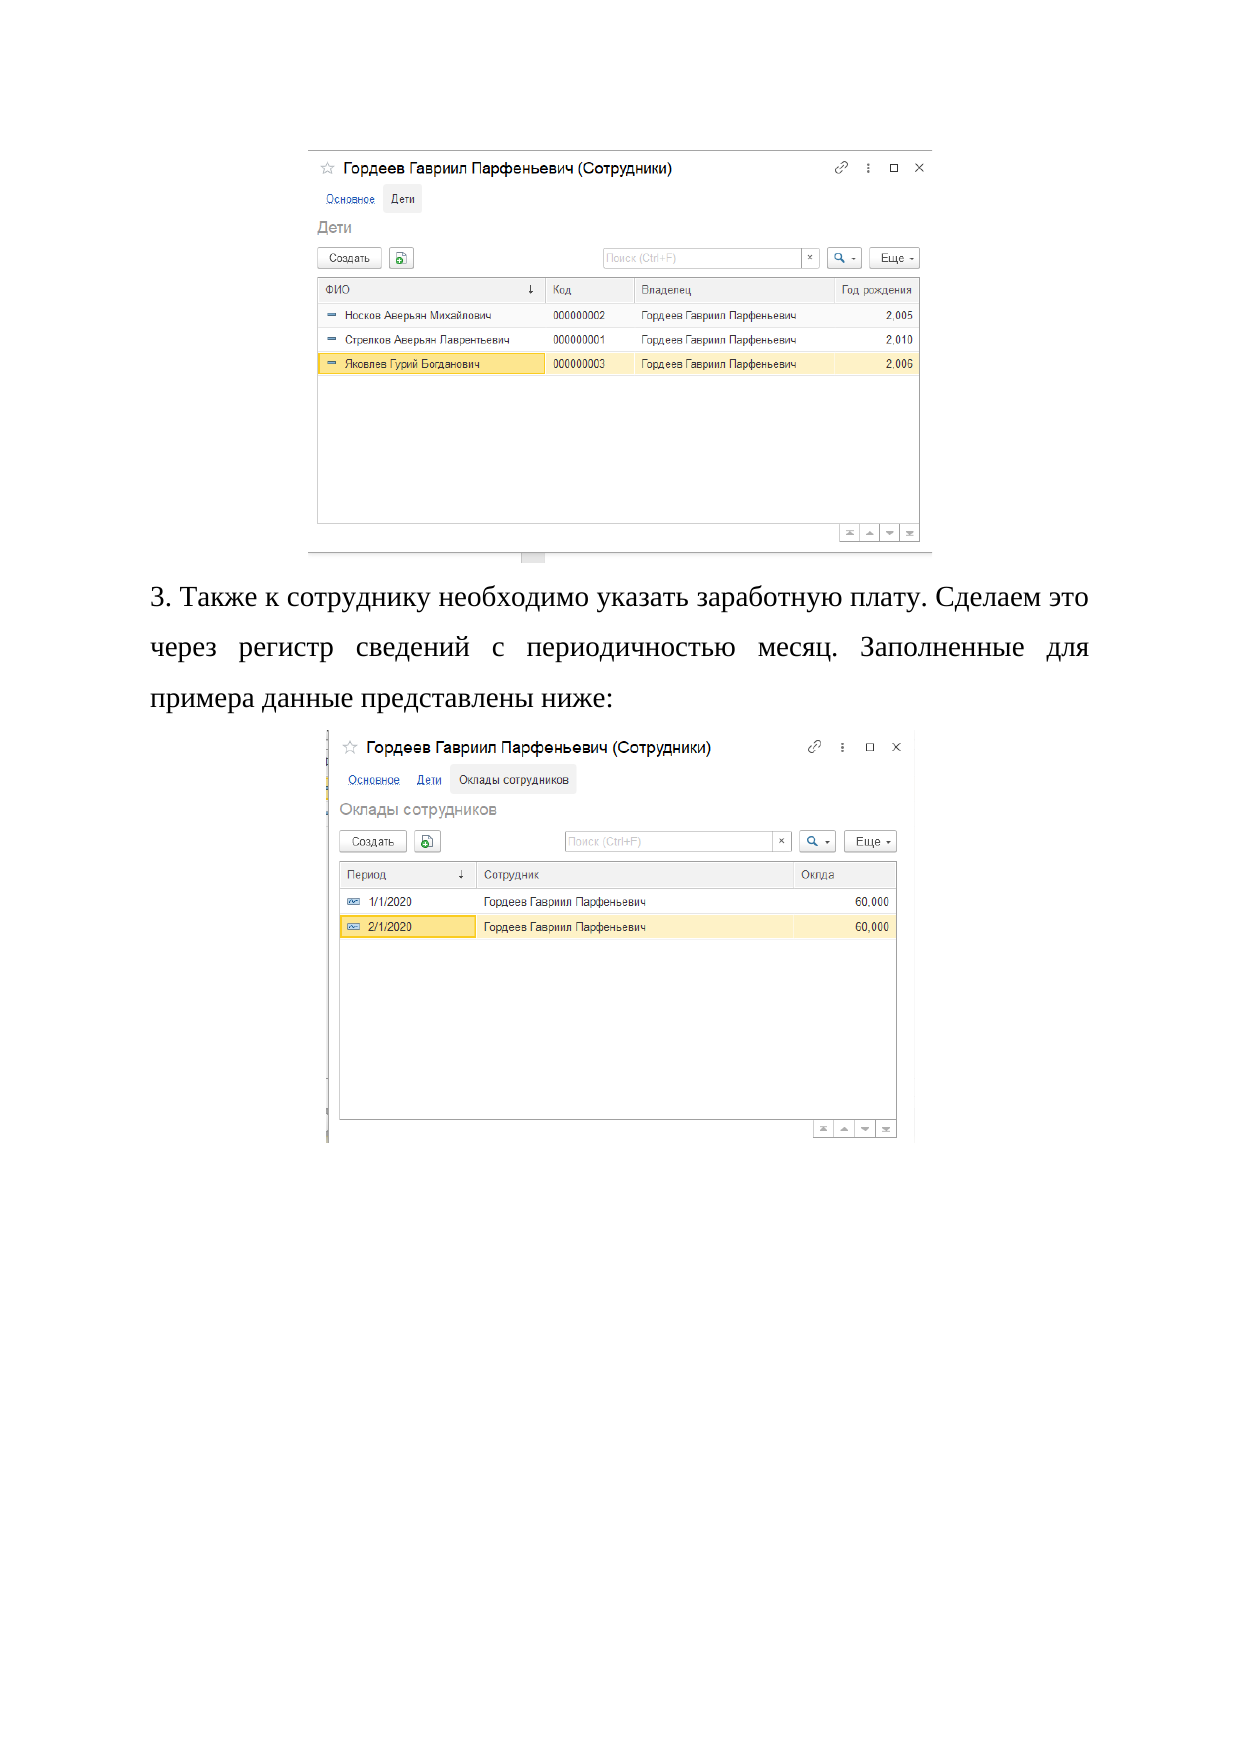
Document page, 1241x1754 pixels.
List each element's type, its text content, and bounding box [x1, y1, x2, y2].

picture [326, 730, 915, 1143]
picture [308, 150, 933, 563]
text 3. Также к сотруднику необходимо указать заработную плату. Сделаем это через регистр сведений с периодичностью месяц. Заполненные для примера данные представлены ниже: [150, 579, 1090, 713]
